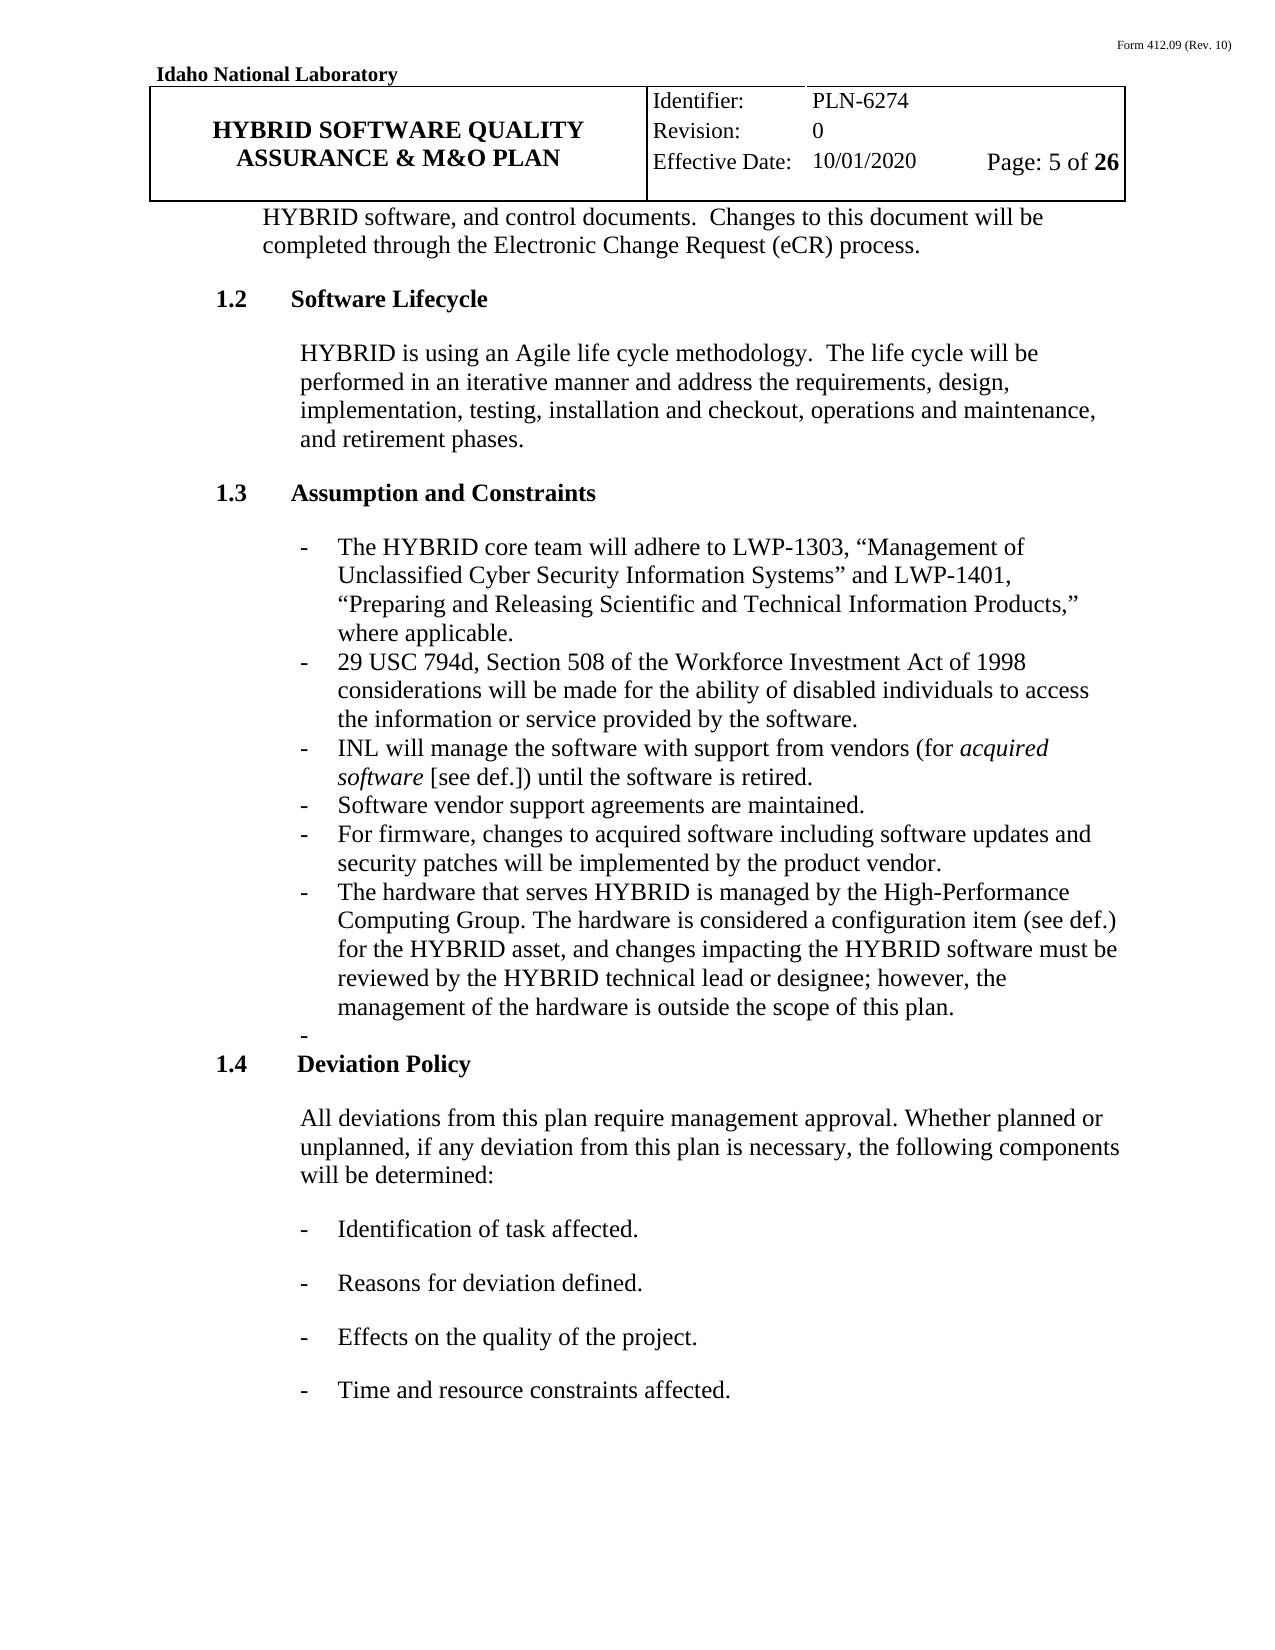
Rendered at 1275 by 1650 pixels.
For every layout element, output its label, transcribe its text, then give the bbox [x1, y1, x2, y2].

list Identification of task affected. [300, 1214, 1125, 1243]
list For firmware, changes to acquired software including software updates and security patches will be implemented by the product vendor. [300, 819, 1125, 877]
text HYBRID is using an Agile life cycle methodology. The life cycle will be performed in an iterative manner and address the requirements, design, implementation, testing, installation and checkout, operations and maintenance, and retirement phases. [300, 338, 1125, 453]
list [225, 54, 1125, 86]
list Software vendor support agreements are maintained. [300, 790, 1125, 819]
subtitle Deviation Policy [216, 1049, 1125, 1078]
text All deviations from this plan require management approval. Whether planned or unplanned, if any deviation from this plan is necessary, the following components will be determined: [300, 1103, 1125, 1189]
subtitle Software Lifecycle [216, 284, 1125, 313]
list The HYBRID core team will adhere to LWP-1303, “Management of Unclassified Cyber Security Information Systems” and LWP-1401, “Preparing and Releasing Scientific and Technical Information Products,” where applicable. [300, 532, 1125, 647]
list Reasons for deviation defined. [300, 1268, 1125, 1297]
list INL will manage the software with support from vendors (for acquired software [see def.]) until the software is retired. [300, 733, 1125, 790]
list Time and resource constraints affected. [300, 1375, 1125, 1404]
list The hardware that serves HYBRID is managed by the High-Performance Computing Group. The hardware is considered a configuration item (see def.) for the HYBRID asset, and changes impacting the HYBRID software must be reviewed by the HYBRID technical lead or designee; however, the management of the hardware is outside the scope of this plan. [300, 877, 1125, 1020]
list Effects on the quality of the project. [300, 1322, 1125, 1350]
subtitle Assumption and Constraints [216, 478, 1125, 507]
list 29 USC 794d, Section 508 of the Workforce Investment Act of 1998 considerations will be made for the ability of disabled individuals to access the information or service provided by the software. [300, 647, 1125, 733]
